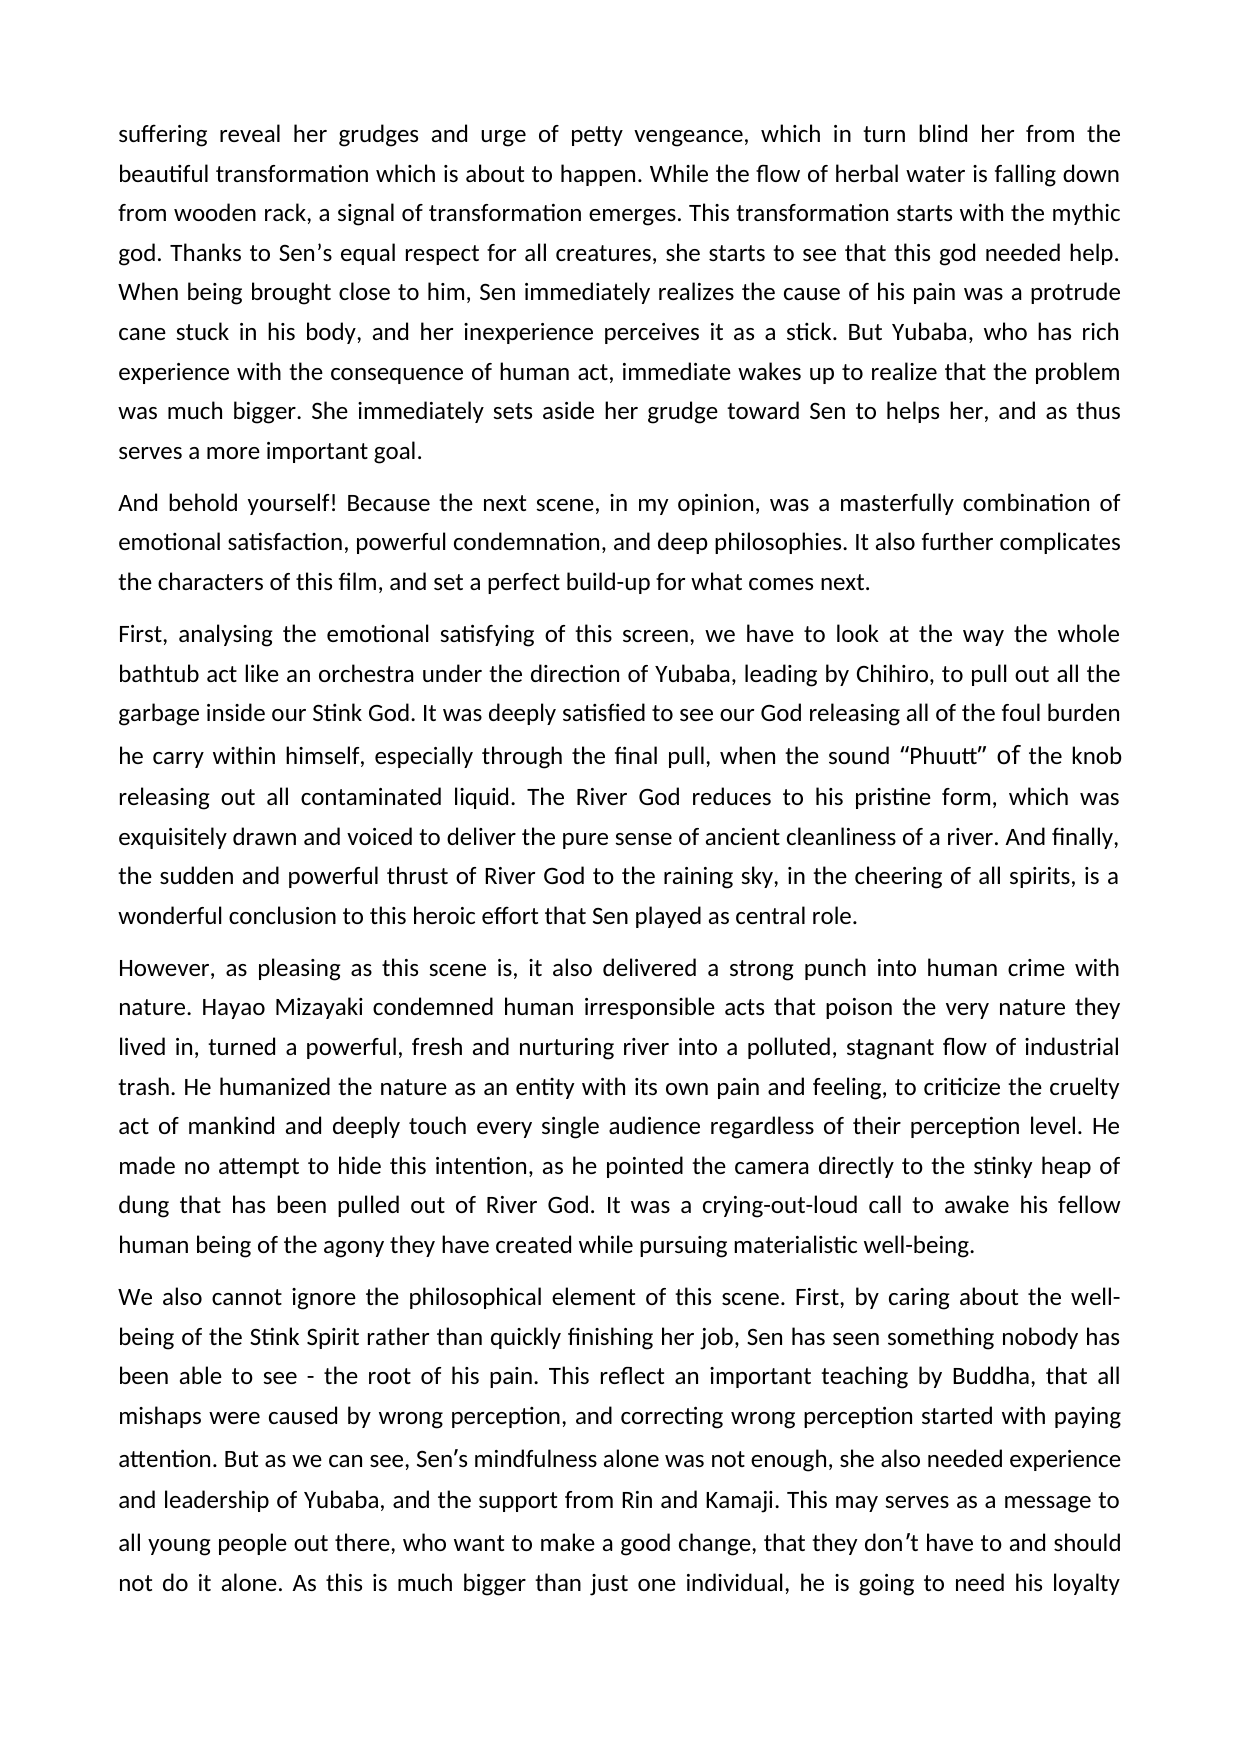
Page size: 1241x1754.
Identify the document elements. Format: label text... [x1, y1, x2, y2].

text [118, 118, 1122, 465]
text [118, 1281, 1122, 1598]
text And behold yourself! Because the next scene, in my opinion, was a masterfully combination of emotional satisfaction, powerful condemnation, and deep philosophies. It also further complicates the characters of this film, and set a perfect build-up for what comes next. [118, 487, 1122, 597]
text However, as pleasing as this scene is, it also delivered a strong punch into human crime with nature. Hayao Mizayaki condemned human irresponsible acts that poison the very nature they lived in, turned a powerful, fresh and nurturing river into a polluted, stagnant flow of industrial trash. He humanized the nature as an entity with its own pain and feeling, to criticize the cruelty act of mankind and deeply touch every single audience regardless of their perception level. He made no attempt to hide this intention, as he pointed the camera directly to the stinky heap of dung that has been pulled out of River God. It was a crying-out-loud call to awake his fellow human being of the agony they have created while pursuing materialistic well-being. [118, 952, 1122, 1259]
text First, analysing the emotional satisfying of this screen, we have to look at the way the whole bathtub act like an orchestra under the direction of Yubaba, leading by Chihiro, to pull out all the garbage inside our Stink God. It was deeply satisfied to see our God releasing all of the foul burden he carry within himself, especially through the final pull, when the sound “Phuutt” of the knob releasing out all contaminated liquid. The River God reduces to his pristine form, which was exquisitely drawn and voiced to deliver the pure sense of ancient cleanliness of a river. And finally, the sudden and powerful thrust of River God to the raining sky, in the cheering of all spirits, is a wonderful conclusion to this heroic effort that Sen played as central role. [118, 618, 1122, 930]
